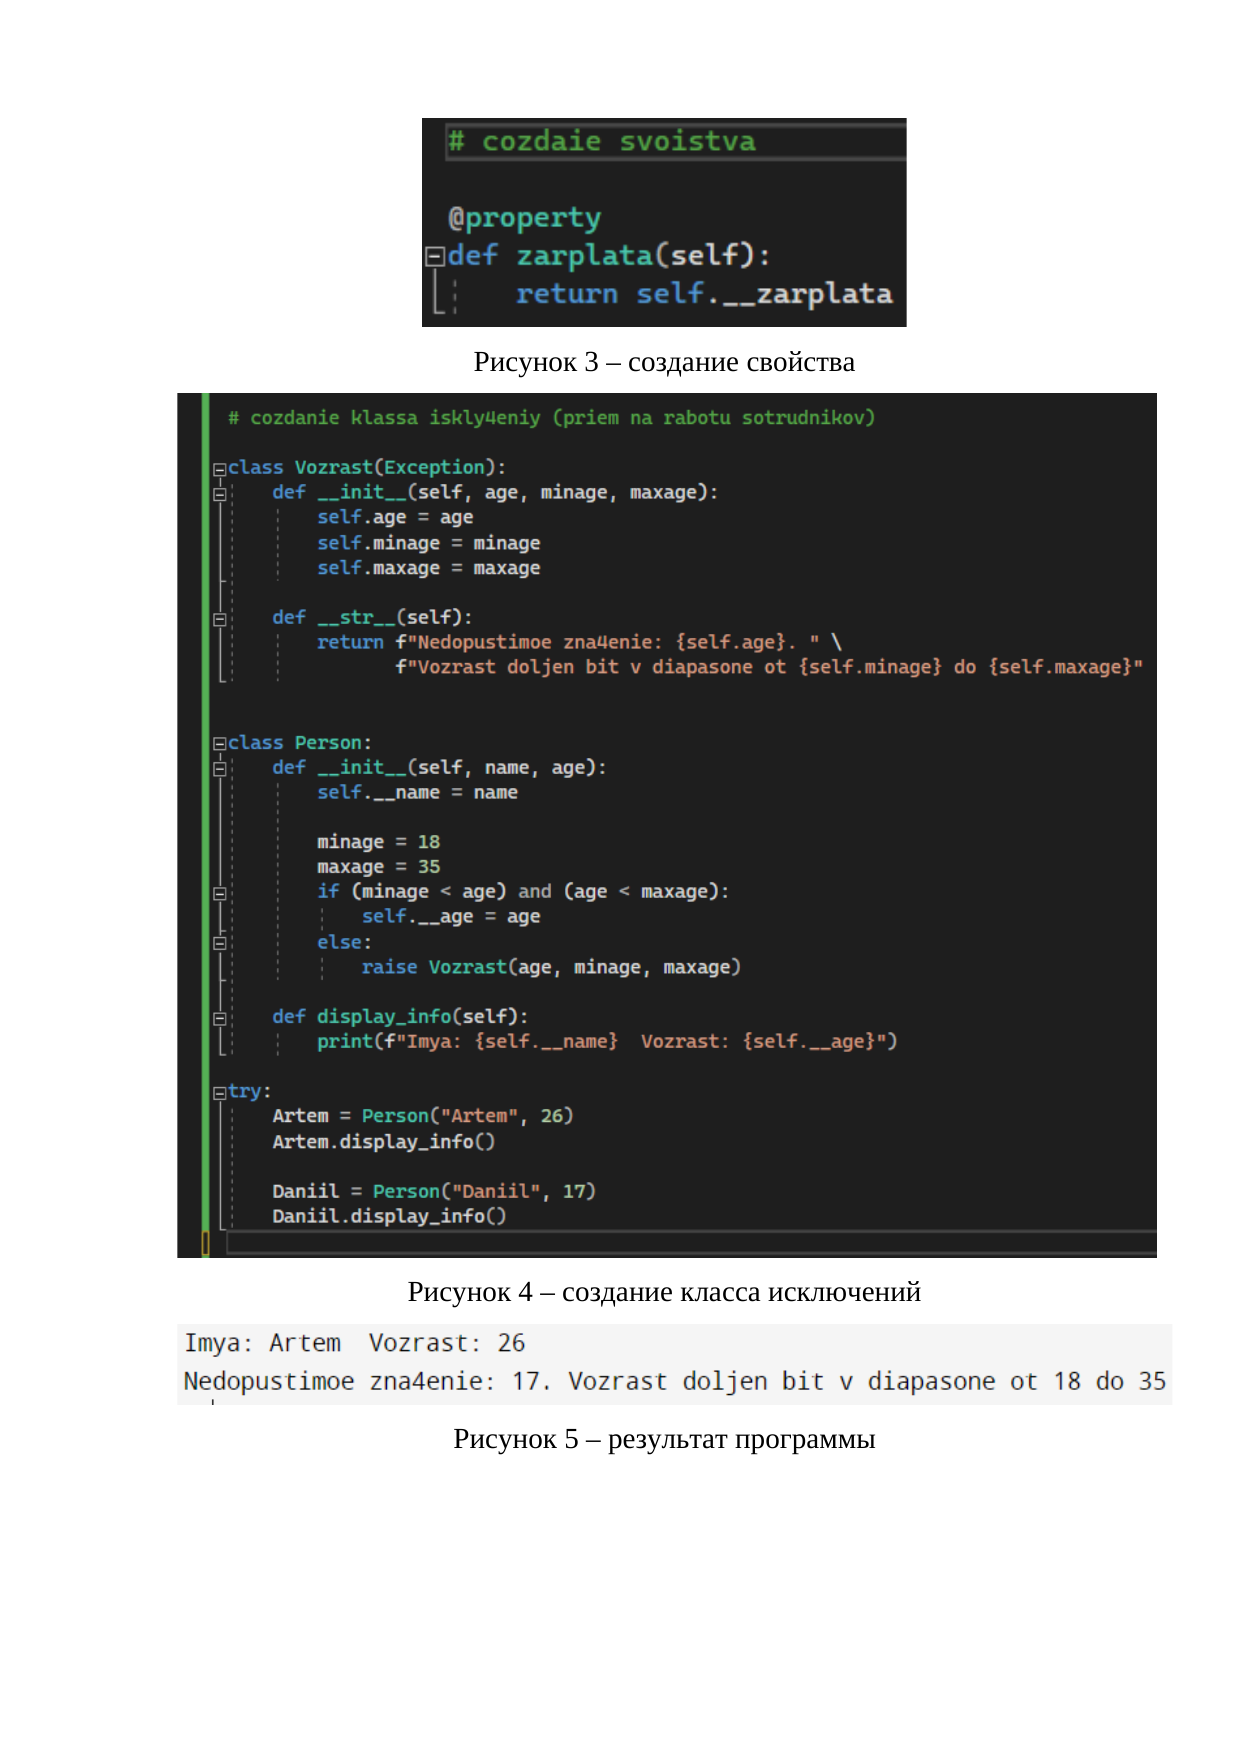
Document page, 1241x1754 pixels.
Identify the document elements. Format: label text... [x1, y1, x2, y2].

picture [177, 393, 1157, 1258]
picture [422, 118, 907, 327]
picture [177, 1324, 1173, 1405]
text Рисунок 3 – создание свойства [177, 344, 1152, 377]
text Рисунок 4 – создание класса исключений [177, 1274, 1152, 1308]
text Рисунок 5 – результат программы [177, 1422, 1152, 1455]
